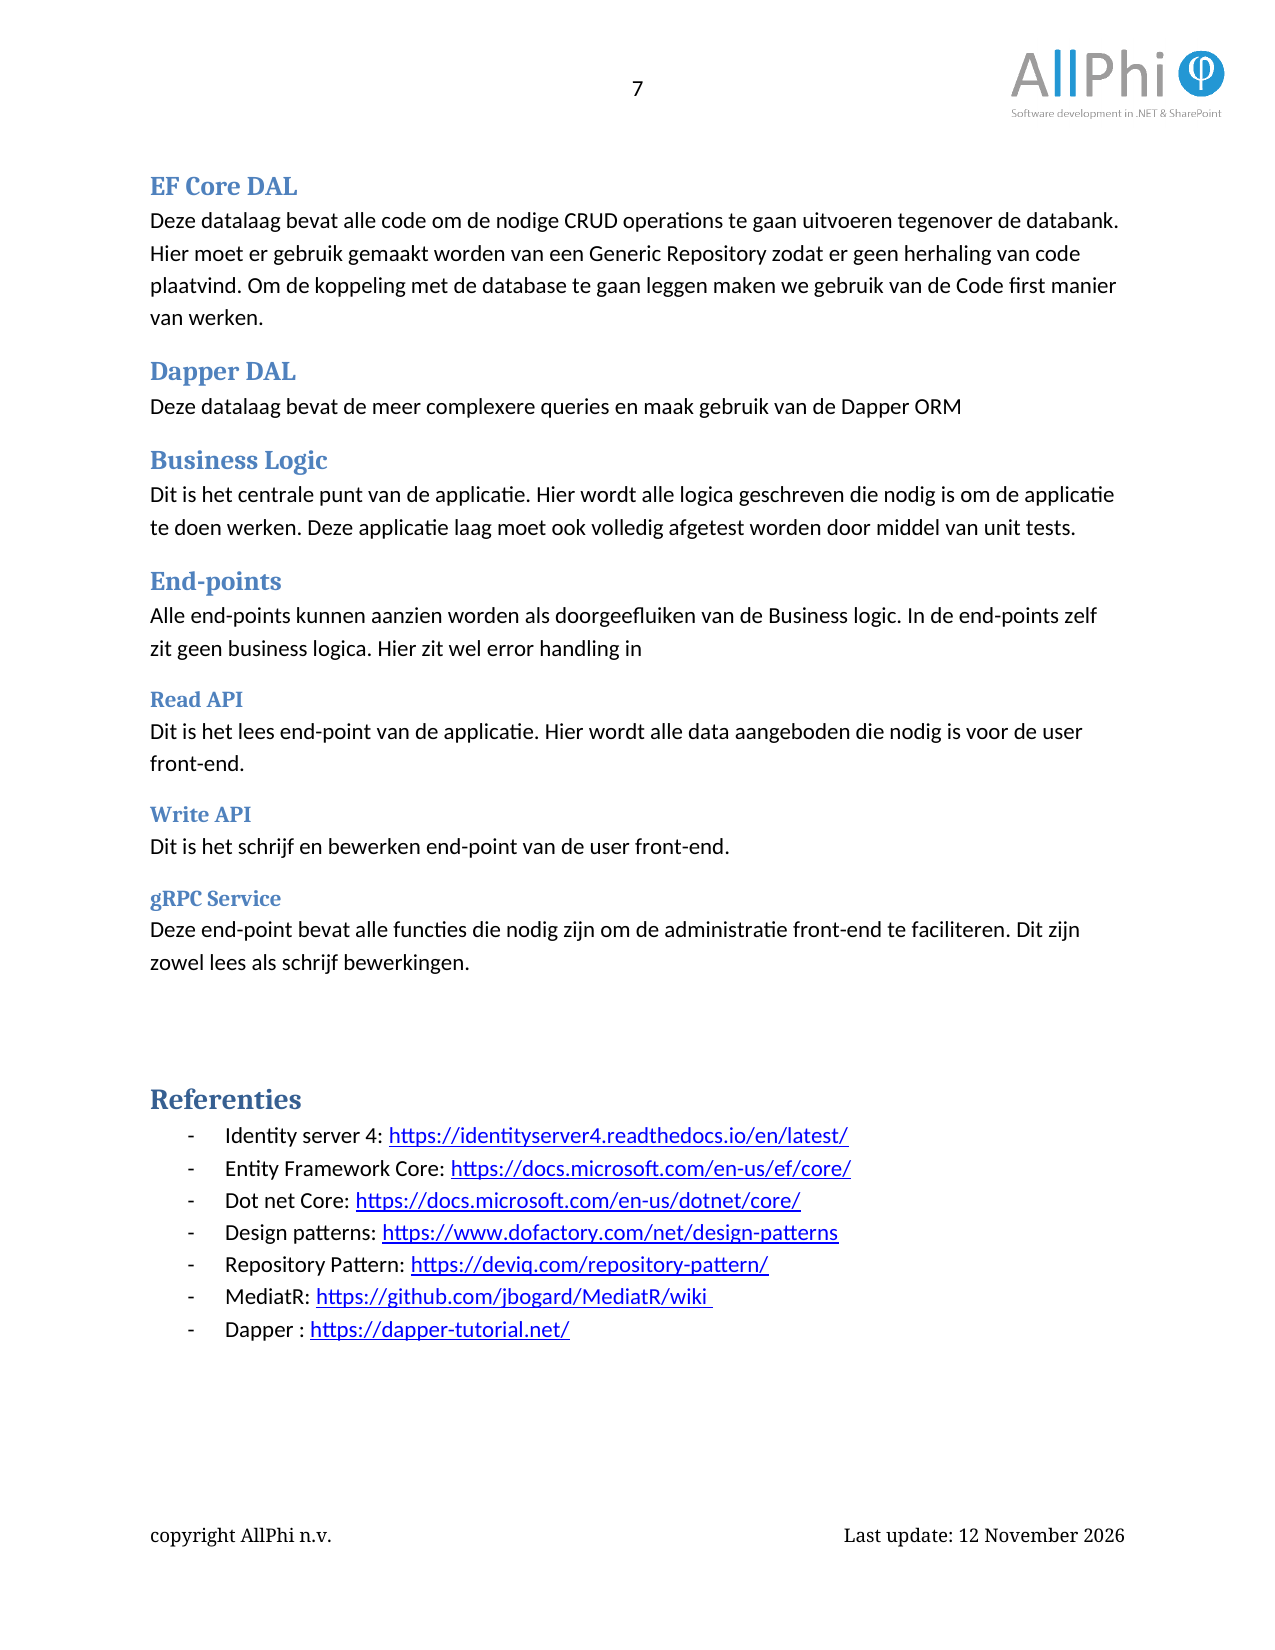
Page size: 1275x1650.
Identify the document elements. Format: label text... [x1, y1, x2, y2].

subtitle Read API [150, 687, 1125, 713]
text Deze datalaag bevat alle code om de nodige CRUD operations te gaan uitvoeren tegenover de databank. Hier moet er gebruik gemaakt worden van een Generic Repository zodat er geen herhaling van code plaatvind. Om de koppeling met de database te gaan leggen maken we gebruik van de Code first manier van werken. [150, 207, 1125, 331]
subtitle EF Core DAL [150, 171, 1125, 202]
text Deze end-point bevat alle functies die nodig zijn om de administratie front-end te faciliteren. Dit zijn zowel lees als schrijf bewerkingen. [150, 916, 1125, 976]
list Entity Framework Core: https://docs.microsoft.com/en-us/ef/core/ [187, 1154, 1125, 1182]
text Dit is het centrale punt van de applicatie. Hier wordt alle logica geschreven die nodig is om de applicatie te doen werken. Deze applicatie laag moet ook volledig afgetest worden door middel van unit tests. [150, 481, 1125, 541]
subtitle gRPC Service [150, 885, 1125, 912]
text Dit is het schrijf en bewerken end-point van de user front-end. [150, 832, 1125, 860]
picture [1007, 38, 1229, 128]
list Identity server 4: https://identityserver4.readthedocs.io/en/latest/ [187, 1122, 1125, 1149]
subtitle End-points [150, 566, 1125, 597]
subtitle Write API [150, 802, 1125, 828]
text Dit is het lees end-point van de applicatie. Hier wordt alle data aangeboden die nodig is voor de user front-end. [150, 717, 1125, 777]
list MediatR: https://github.com/jbogard/MediatR/wiki [187, 1282, 1125, 1311]
subtitle Dapper DAL [150, 356, 1125, 387]
subtitle Business Logic [150, 445, 1125, 476]
list Dapper : https://dapper-tutorial.net/ [187, 1315, 1125, 1343]
subtitle Referenties [150, 1083, 1125, 1117]
list Design patterns: https://www.dofactory.com/net/design-patterns [187, 1218, 1125, 1246]
text Deze datalaag bevat de meer complexere queries en maak gebruik van de Dapper ORM [150, 392, 1125, 420]
text Alle end-points kunnen aanzien worden als doorgeefluiken van de Business logic. In de end-points zelf zit geen business logica. Hier zit wel error handling in [150, 602, 1125, 662]
list Dot net Core: https://docs.microsoft.com/en-us/dotnet/core/ [187, 1186, 1125, 1214]
list Repository Pattern: https://deviq.com/repository-pattern/ [187, 1250, 1125, 1278]
